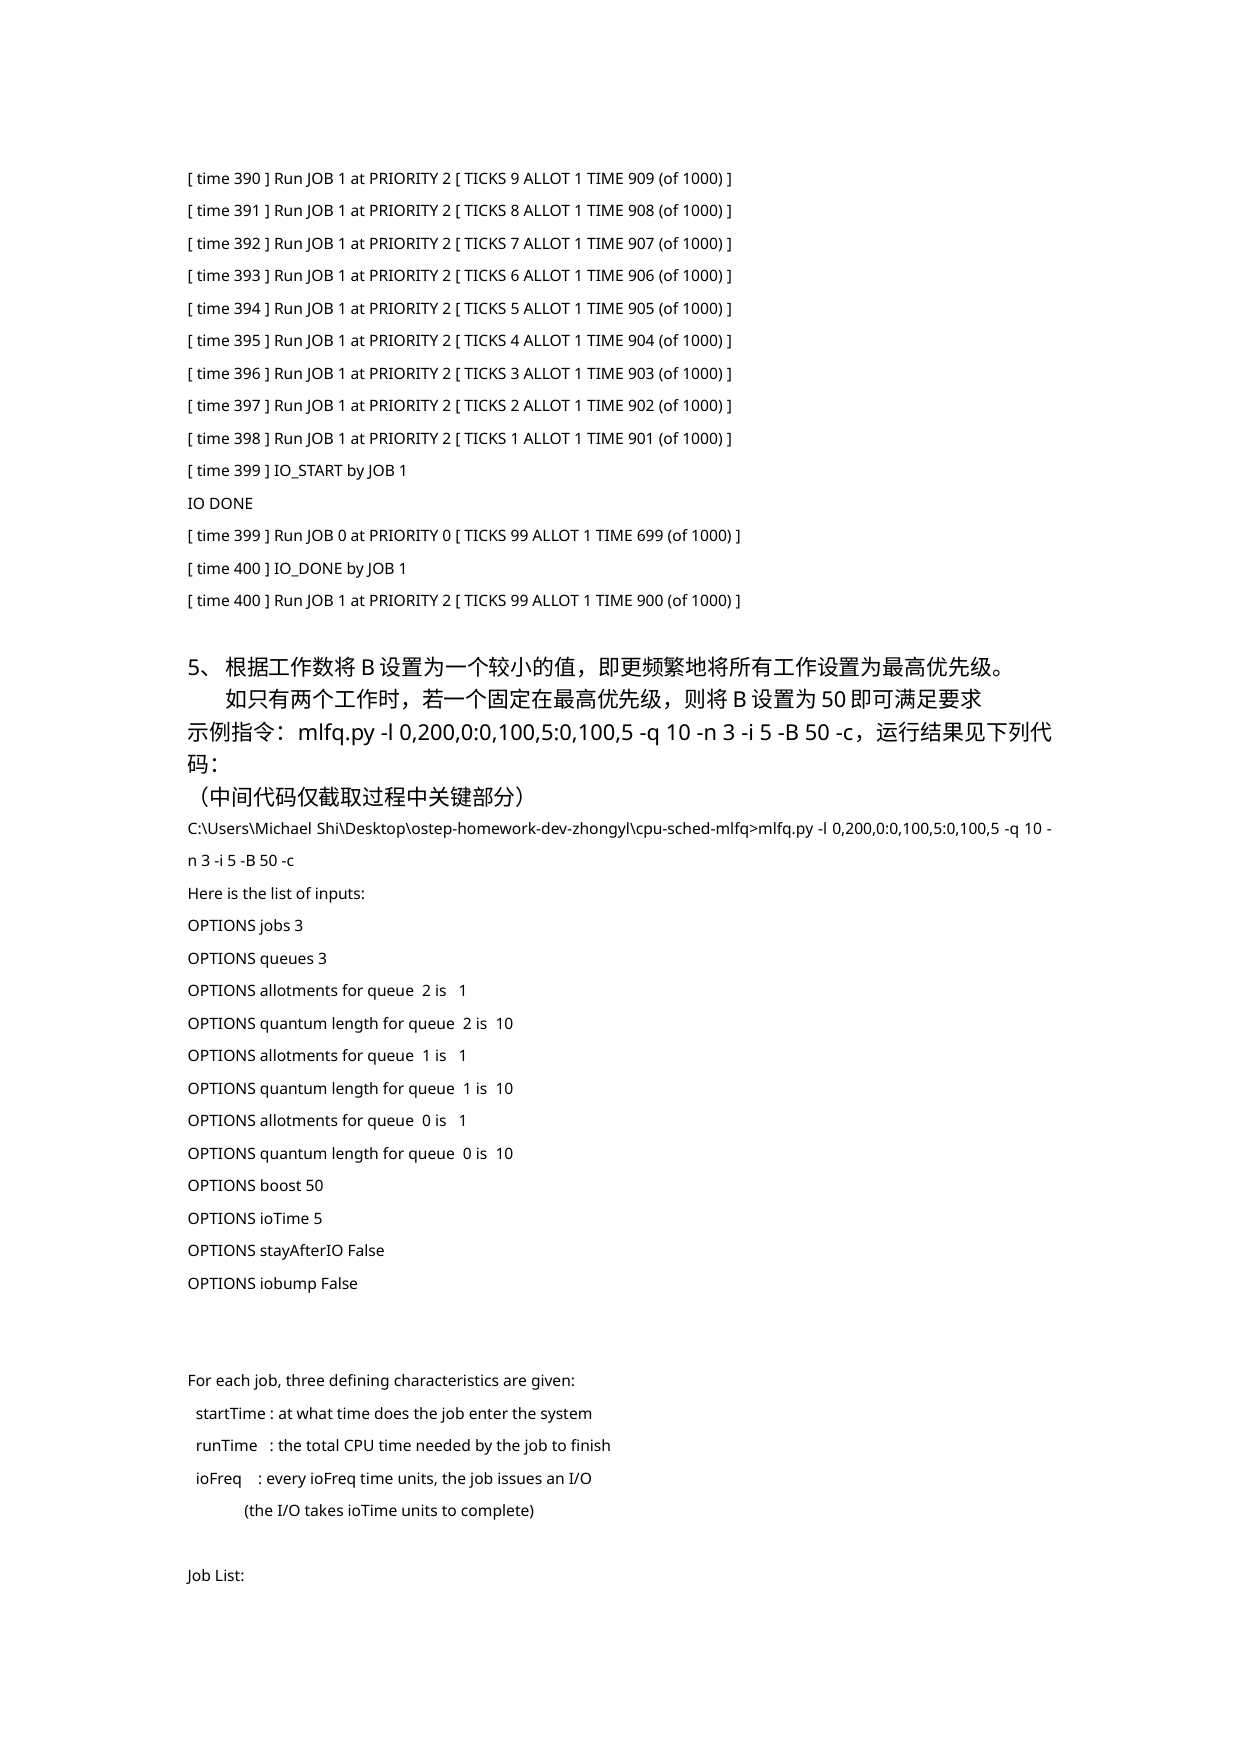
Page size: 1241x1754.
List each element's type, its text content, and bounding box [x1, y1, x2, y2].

text [ time 393 ] Run JOB 1 at PRIORITY 2 [ TICKS 6 ALLOT 1 TIME 906 (of 1000) ] [187, 259, 1053, 292]
text [ time 391 ] Run JOB 1 at PRIORITY 2 [ TICKS 8 ALLOT 1 TIME 908 (of 1000) ] [187, 194, 1053, 227]
text OPTIONS queues 3 [187, 942, 1053, 974]
text [ time 392 ] Run JOB 1 at PRIORITY 2 [ TICKS 7 ALLOT 1 TIME 907 (of 1000) ] [187, 227, 1053, 259]
text （中间代码仅截取过程中关键部分） [187, 779, 1053, 812]
text [ time 398 ] Run JOB 1 at PRIORITY 2 [ TICKS 1 ALLOT 1 TIME 901 (of 1000) ] [187, 422, 1053, 454]
text OPTIONS stayAfterIO False [187, 1234, 1053, 1267]
text [ time 396 ] Run JOB 1 at PRIORITY 2 [ TICKS 3 ALLOT 1 TIME 903 (of 1000) ] [187, 357, 1053, 389]
text C:\Users\Michael Shi\Desktop\ostep-homework-dev-zhongyl\cpu-sched-mlfq>mlfq.py -l 0,200,0:0,100,5:0,100,5 -q 10 -n 3 -i 5 -B 50 -c [187, 812, 1053, 877]
text (the I/O takes ioTime units to complete) [187, 1494, 1053, 1527]
text OPTIONS iobump False [187, 1267, 1053, 1299]
text ioFreq : every ioFreq time units, the job issues an I/O [187, 1462, 1053, 1494]
text runTime : the total CPU time needed by the job to finish [187, 1429, 1053, 1462]
text [ time 390 ] Run JOB 1 at PRIORITY 2 [ TICKS 9 ALLOT 1 TIME 909 (of 1000) ] [187, 162, 1053, 194]
text OPTIONS quantum length for queue 2 is 10 [187, 1007, 1053, 1039]
list 根据工作数将B设置为一个较小的值，即更频繁地将所有工作设置为最高优先级。 [187, 649, 1053, 682]
text startTime : at what time does the job enter the system [187, 1397, 1053, 1429]
text Job List: [187, 1559, 1053, 1592]
text For each job, three defining characteristics are given: [187, 1364, 1053, 1397]
text [ time 395 ] Run JOB 1 at PRIORITY 2 [ TICKS 4 ALLOT 1 TIME 904 (of 1000) ] [187, 324, 1053, 357]
text [ time 399 ] Run JOB 0 at PRIORITY 0 [ TICKS 99 ALLOT 1 TIME 699 (of 1000) ] [187, 519, 1053, 552]
text [ time 397 ] Run JOB 1 at PRIORITY 2 [ TICKS 2 ALLOT 1 TIME 902 (of 1000) ] [187, 389, 1053, 422]
text [ time 400 ] IO_DONE by JOB 1 [187, 552, 1053, 584]
text OPTIONS quantum length for queue 0 is 10 [187, 1137, 1053, 1169]
text IO DONE [187, 487, 1053, 519]
text 示例指令：mlfq.py -l 0,200,0:0,100,5:0,100,5 -q 10 -n 3 -i 5 -B 50 -c，运行结果见下列代码： [187, 714, 1053, 779]
text [ time 400 ] Run JOB 1 at PRIORITY 2 [ TICKS 99 ALLOT 1 TIME 900 (of 1000) ] [187, 584, 1053, 617]
text OPTIONS ioTime 5 [187, 1202, 1053, 1234]
text OPTIONS allotments for queue 1 is 1 [187, 1039, 1053, 1072]
text OPTIONS quantum length for queue 1 is 10 [187, 1072, 1053, 1104]
text [ time 394 ] Run JOB 1 at PRIORITY 2 [ TICKS 5 ALLOT 1 TIME 905 (of 1000) ] [187, 292, 1053, 324]
text OPTIONS jobs 3 [187, 909, 1053, 942]
text OPTIONS allotments for queue 2 is 1 [187, 974, 1053, 1007]
list 如只有两个工作时，若一个固定在最高优先级，则将B设置为50即可满足要求 [225, 682, 1053, 714]
text OPTIONS allotments for queue 0 is 1 [187, 1104, 1053, 1137]
text OPTIONS boost 50 [187, 1169, 1053, 1202]
text Here is the list of inputs: [187, 877, 1053, 909]
text [ time 399 ] IO_START by JOB 1 [187, 454, 1053, 487]
